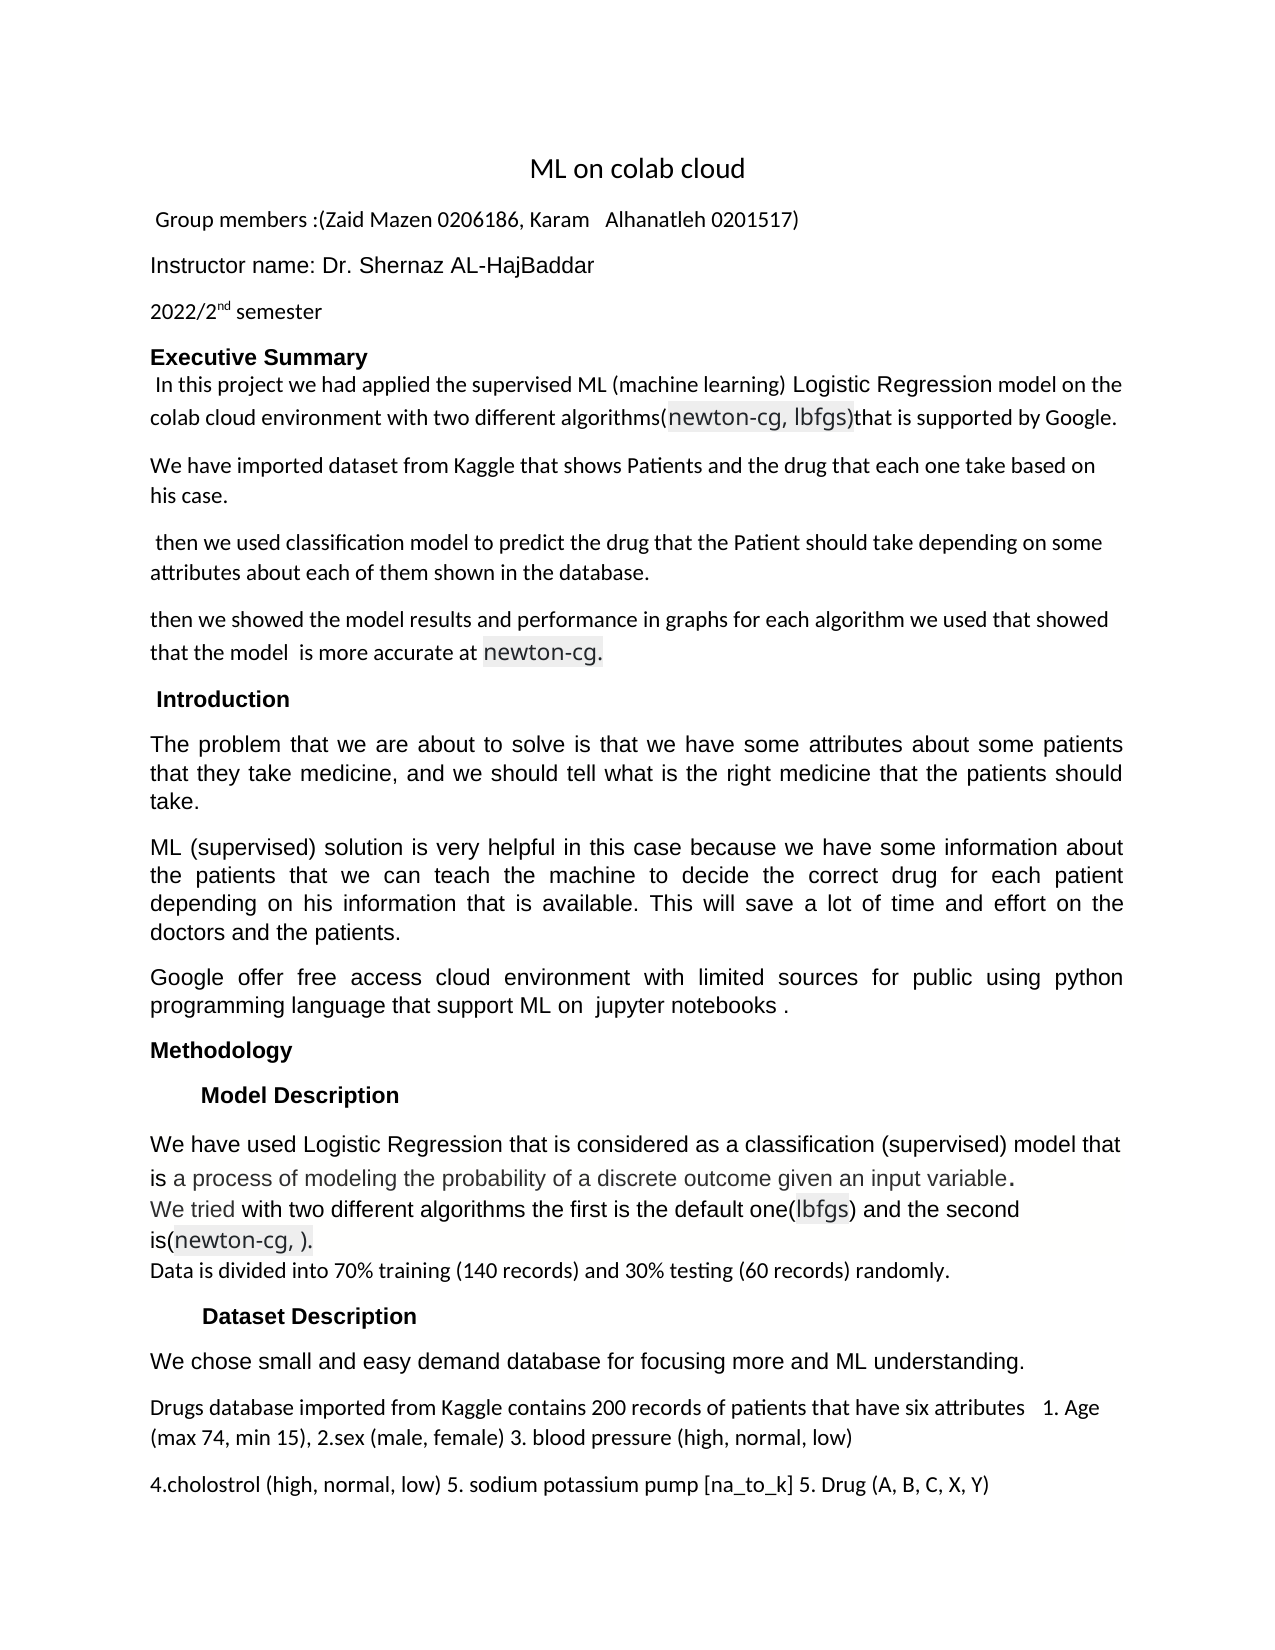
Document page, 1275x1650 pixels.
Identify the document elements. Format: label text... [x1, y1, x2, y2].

text Group members :(Zaid Mazen 0206186, Karam Alhanatleh 0201517) [150, 205, 1125, 233]
text Instructor name: Dr. Shernaz AL-HajBaddar [150, 252, 1125, 278]
text Drugs database imported from Kaggle contains 200 records of patients that have six attributes 1. Age (max 74, min 15), 2.sex (male, female) 3. blood pressure (high, normal, low) [150, 1393, 1125, 1451]
text We have used Logistic Regression that is considered as a classification (supervised) model that is a process of modeling the probability of a discrete outcome given an input variable. [150, 1128, 1125, 1193]
text The problem that we are about to solve is that we have some attributes about some patients that they take medicine, and we should tell what is the right medicine that the patients should take. [150, 731, 1125, 815]
text then we showed the model results and performance in graphs for each algorithm we used that showed that the model is more accurate at newton-cg. [150, 605, 1125, 667]
text 2022/2nd semester [150, 297, 1125, 325]
text We tried with two different algorithms the first is the default one(lbfgs) and the second is(newton-cg, ). [150, 1193, 1125, 1256]
subtitle Executive Summary [150, 344, 1125, 370]
text ML (supervised) solution is very helpful in this case because we have some information about the patients that we can teach the machine to decide the correct drug for each patient depending on his information that is available. This will save a lot of time and effort on the doctors and the patients. [150, 833, 1125, 945]
text Methodology [150, 1037, 1125, 1064]
text ML on colab cloud [150, 150, 1125, 186]
text In this project we had applied the supervised ML (machine learning) Logistic Regression model on the colab cloud environment with two different algorithms(newton-cg, lbfgs)that is supported by Google. [150, 370, 1125, 432]
text Dataset Description [150, 1303, 1125, 1329]
text Model Description [150, 1082, 1125, 1109]
text Introduction [150, 686, 1125, 713]
text We have imported dataset from Kaggle that shows Patients and the drug that each one take based on his case. [150, 451, 1125, 509]
text We chose small and easy demand database for focusing more and ML understanding. [150, 1348, 1125, 1374]
text Google offer free access cloud environment with limited sources for public using python programming language that support ML on jupyter notebooks . [150, 964, 1125, 1019]
text Data is divided into 70% training (140 records) and 30% testing (60 records) randomly. [150, 1256, 1125, 1284]
text 4.cholostrol (high, normal, low) 5. sodium potassium pump [na_to_k] 5. Drug (A, B, C, X, Y) [150, 1470, 1125, 1498]
text then we used classification model to predict the drug that the Patient should take depending on some attributes about each of them shown in the database. [150, 528, 1125, 587]
